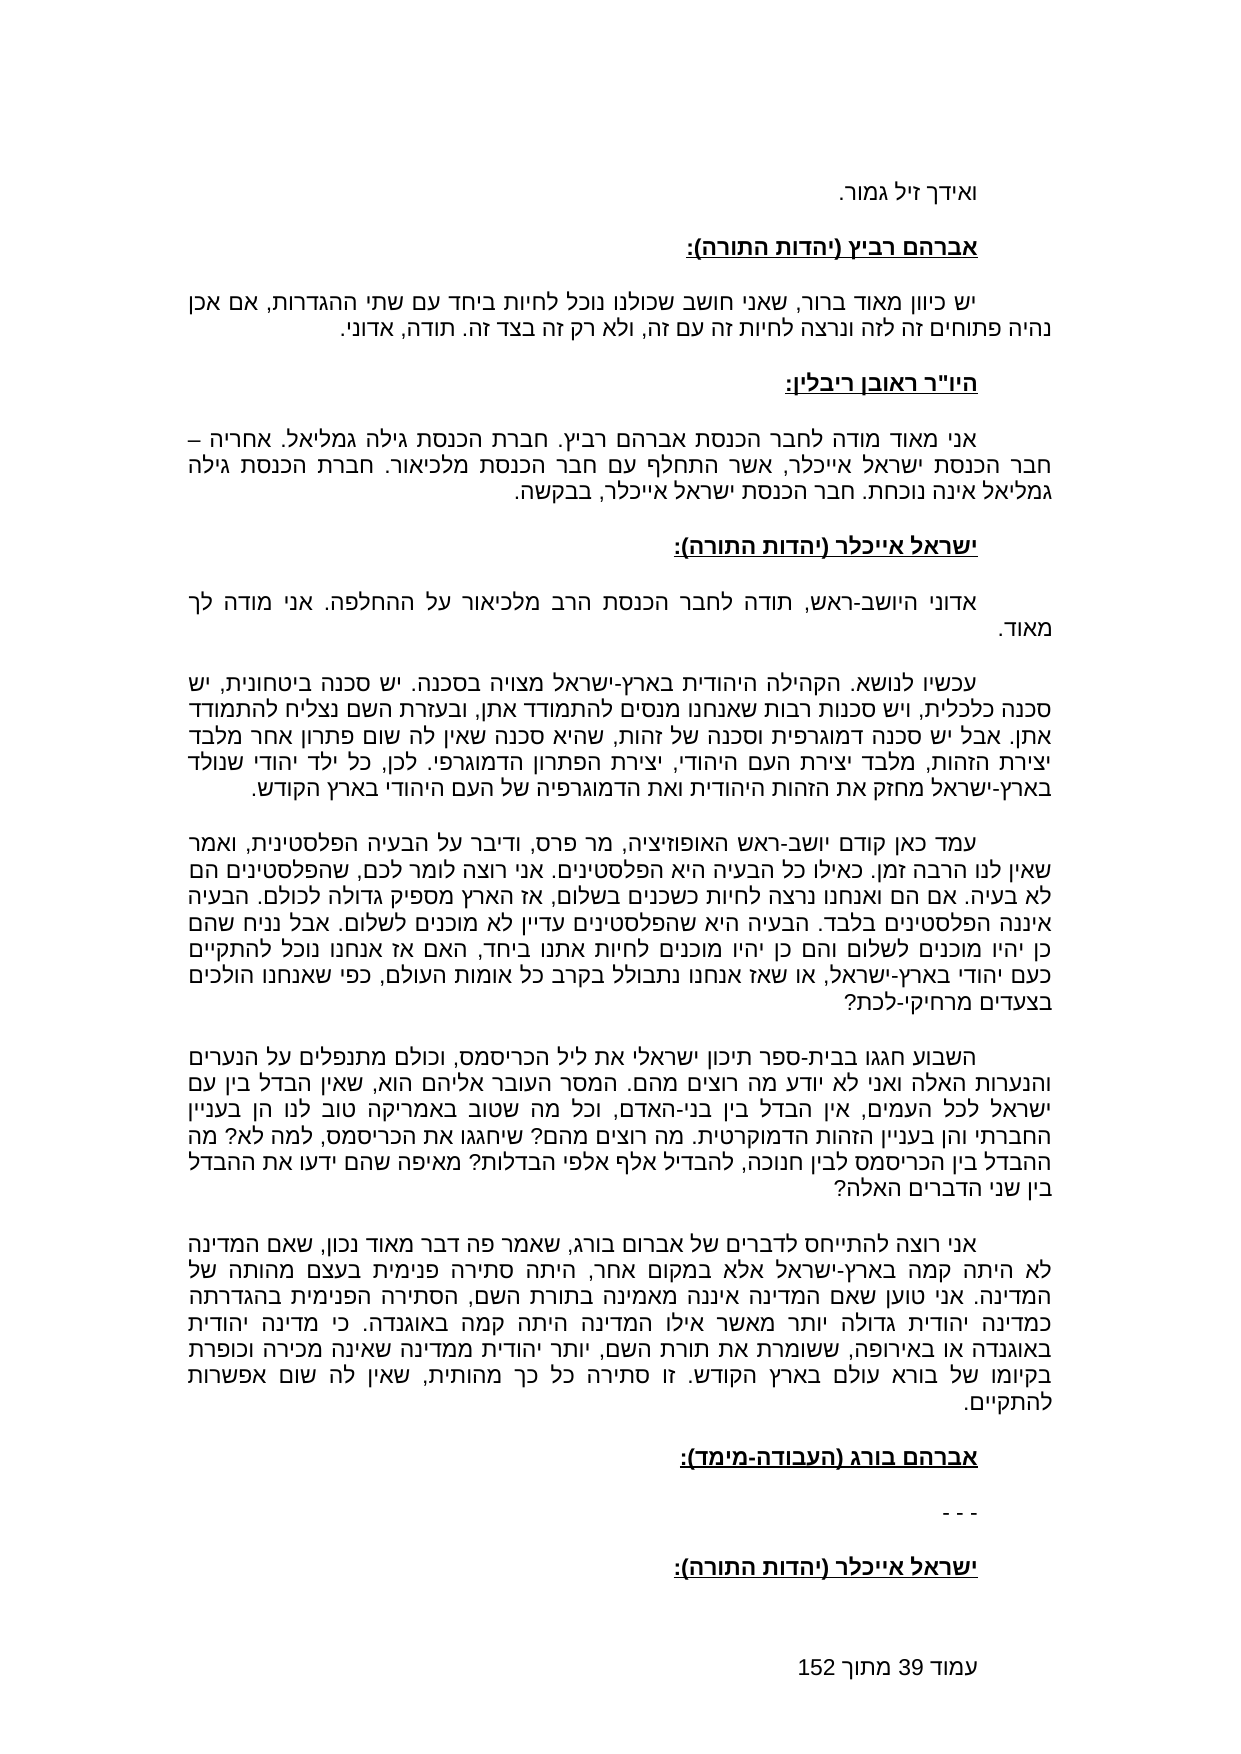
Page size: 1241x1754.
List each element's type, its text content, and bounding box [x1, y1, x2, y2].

text היו"ר ראובן ריבלין: [187, 370, 1053, 397]
text אברהם רביץ (יהדות התורה): [187, 234, 1053, 260]
text עמד כאן קודם יושב-ראש האופוזיציה, מר פרס, ודיבר על הבעיה הפלסטינית, ואמר שאין לנו הרבה זמן. כאילו כל הבעיה היא הפלסטינים. אני רוצה לומר לכם, שהפלסטינים הם לא בעיה. אם הם ואנחנו נרצה לחיות כשכנים בשלום, אז הארץ מספיק גדולה לכולם. הבעיה איננה הפלסטינים בלבד. הבעיה היא שהפלסטינים עדיין לא מוכנים לשלום. אבל נניח שהם כן יהיו מוכנים לשלום והם כן יהיו מוכנים לחיות אתנו ביחד, האם אז אנחנו נוכל להתקיים כעם יהודי בארץ-ישראל, או שאז אנחנו נתבולל בקרב כל אומות העולם, כפי שאנחנו הולכים בצעדים מרחיקי-לכת? [187, 830, 1053, 1015]
text השבוע חגגו בבית-ספר תיכון ישראלי את ליל הכריסמס, וכולם מתנפלים על הנערים והנערות האלה ואני לא יודע מה רוצים מהם. המסר העובר אליהם הוא, שאין הבדל בין עם ישראל לכל העמים, אין הבדל בין בני-האדם, וכל מה שטוב באמריקה טוב לנו הן בעניין החברתי והן בעניין הזהות הדמוקרטית. מה רוצים מהם? שיחגגו את הכריסמס, למה לא? מה ההבדל בין הכריסמס לבין חנוכה, להבדיל אלף אלפי הבדלות? מאיפה שהם ידעו את ההבדל בין שני הדברים האלה? [187, 1044, 1053, 1202]
text יש כיוון מאוד ברור, שאני חושב שכולנו נוכל לחיות ביחד עם שתי ההגדרות, אם אכן נהיה פתוחים זה לזה ונרצה לחיות זה עם זה, ולא רק זה בצד זה. תודה, אדוני. [187, 289, 1053, 342]
text עכשיו לנושא. הקהילה היהודית בארץ-ישראל מצויה בסכנה. יש סכנה ביטחונית, יש סכנה כלכלית, ויש סכנות רבות שאנחנו מנסים להתמודד אתן, ובעזרת השם נצליח להתמודד אתן. אבל יש סכנה דמוגרפית וסכנה של זהות, שהיא סכנה שאין לה שום פתרון אחר מלבד יצירת הזהות, מלבד יצירת העם היהודי, יצירת הפתרון הדמוגרפי. לכן, כל ילד יהודי שנולד בארץ-ישראל מחזק את הזהות היהודית ואת הדמוגרפיה של העם היהודי בארץ הקודש. [187, 670, 1053, 802]
text ואידך זיל גמור. [187, 179, 1053, 205]
text - - - [187, 1499, 1053, 1525]
text אני רוצה להתייחס לדברים של אברום בורג, שאמר פה דבר מאוד נכון, שאם המדינה לא היתה קמה בארץ-ישראל אלא במקום אחר, היתה סתירה פנימית בעצם מהותה של המדינה. אני טוען שאם המדינה איננה מאמינה בתורת השם, הסתירה הפנימית בהגדרתה כמדינה יהודית גדולה יותר מאשר אילו המדינה היתה קמה באוגנדה. כי מדינה יהודית באוגנדה או באירופה, ששומרת את תורת השם, יותר יהודית ממדינה שאינה מכירה וכופרת בקיומו של בורא עולם בארץ הקודש. זו סתירה כל כך מהותית, שאין לה שום אפשרות להתקיים. [187, 1231, 1053, 1415]
text אדוני היושב-ראש, תודה לחבר הכנסת הרב מלכיאור על ההחלפה. אני מודה לך מאוד. [187, 588, 1053, 641]
text ישראל אייכלר (יהדות התורה): [187, 533, 1053, 560]
text אברהם בורג (העבודה-מימד): [187, 1444, 1053, 1470]
text ישראל אייכלר (יהדות התורה): [187, 1554, 1053, 1580]
text אני מאוד מודה לחבר הכנסת אברהם רביץ. חברת הכנסת גילה גמליאל. אחריה – חבר הכנסת ישראל אייכלר, אשר התחלף עם חבר הכנסת מלכיאור. חברת הכנסת גילה גמליאל אינה נוכחת. חבר הכנסת ישראל אייכלר, בבקשה. [187, 426, 1053, 504]
